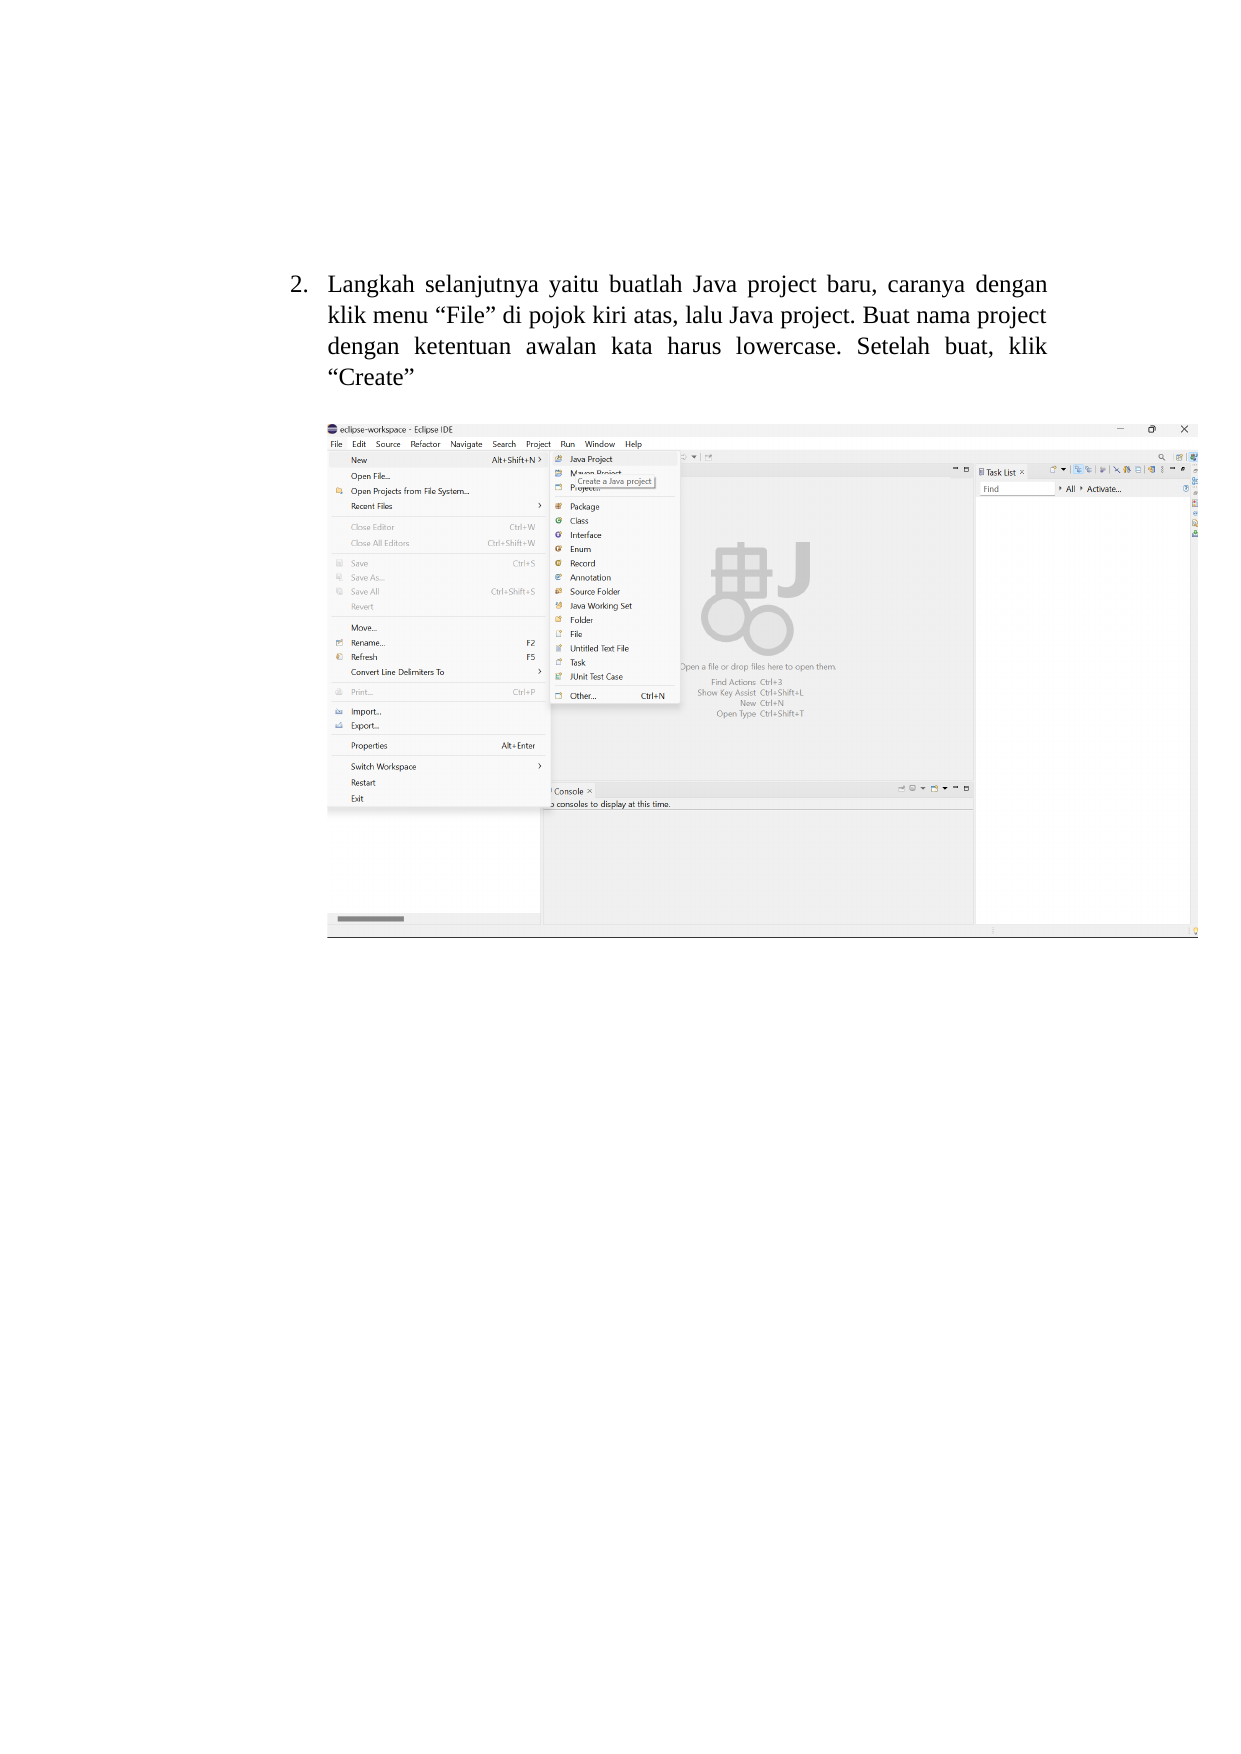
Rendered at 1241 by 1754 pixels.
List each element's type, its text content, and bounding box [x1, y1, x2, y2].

picture [327, 424, 1198, 938]
list Langkah selanjutnya yaitu buatlah Java project baru, caranya dengan klik menu “File” di pojok kiri atas, lalu Java project. Buat nama project dengan ketentuan awalan kata harus lowercase. Setelah buat, klik “Create” [290, 269, 1048, 391]
